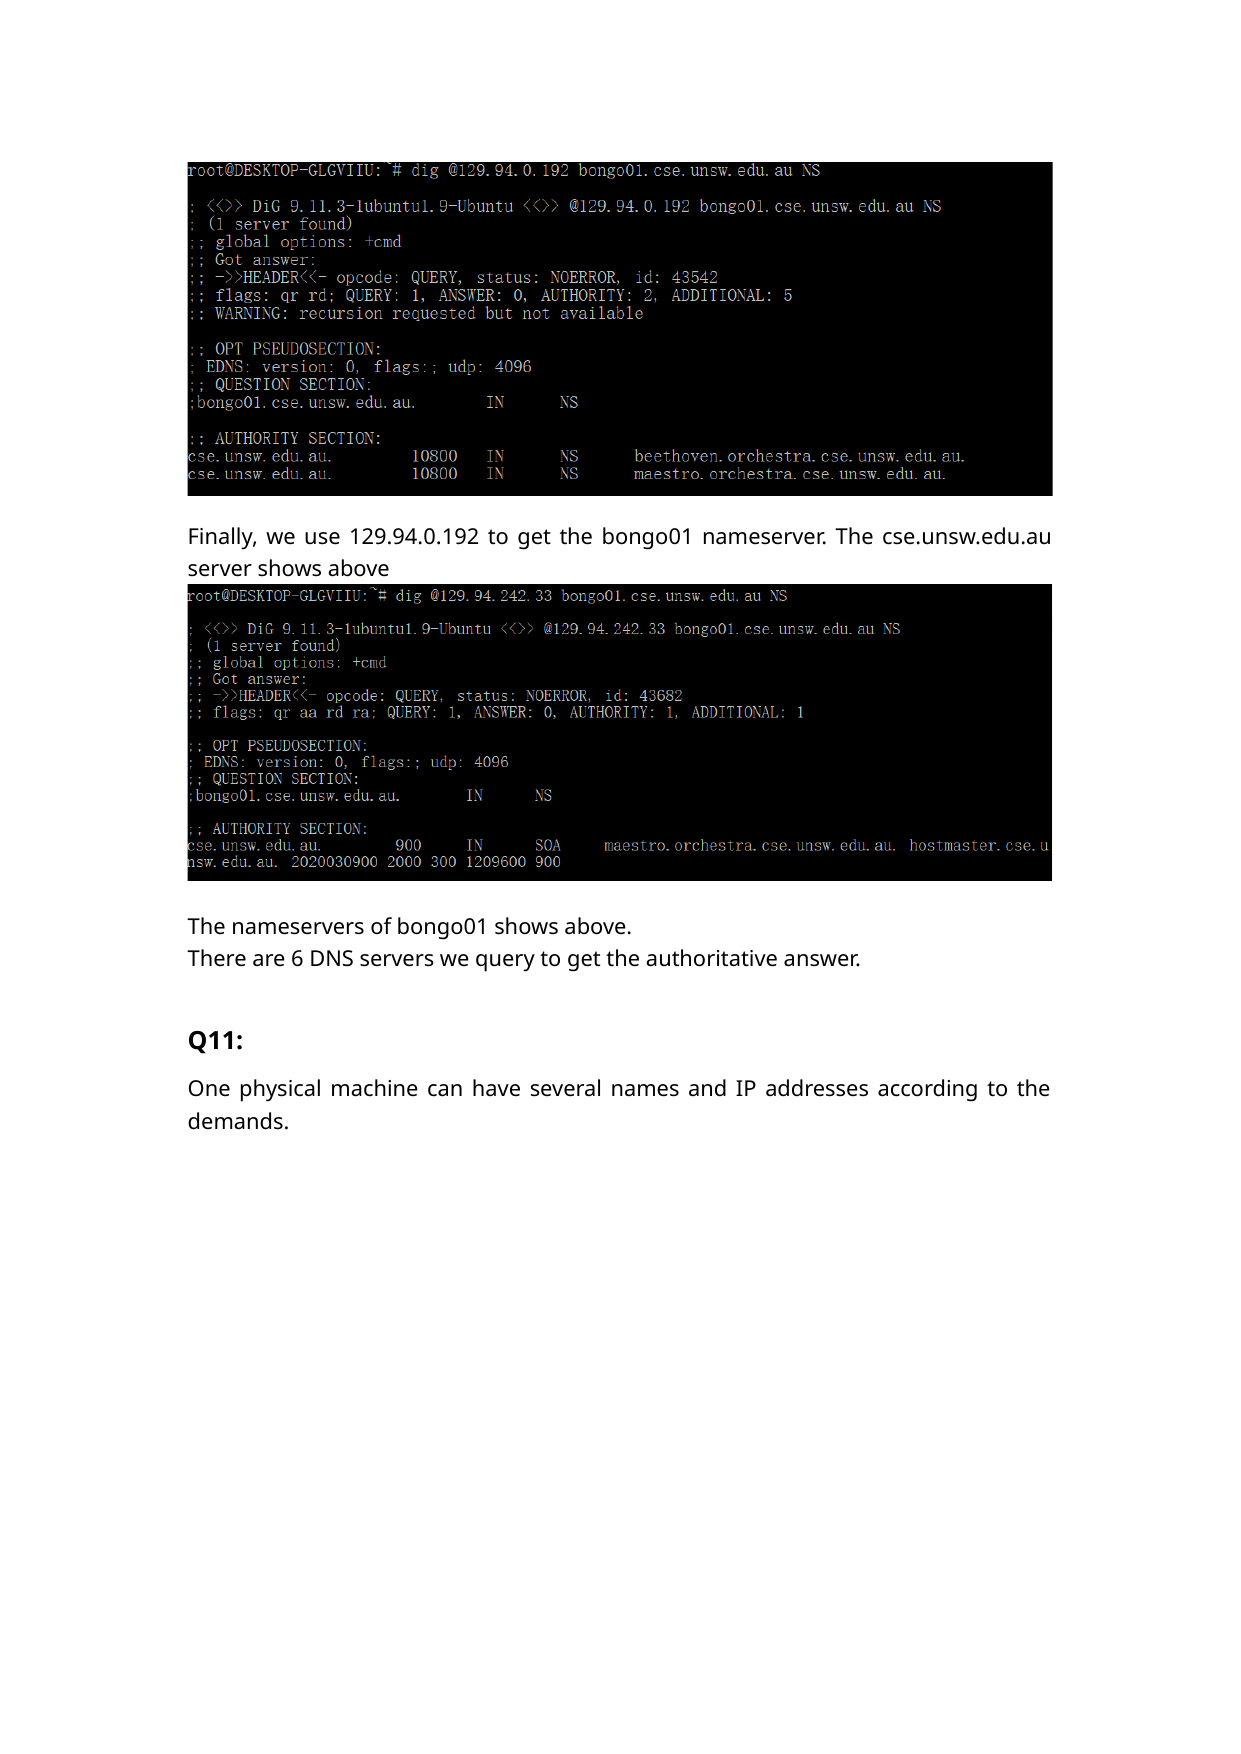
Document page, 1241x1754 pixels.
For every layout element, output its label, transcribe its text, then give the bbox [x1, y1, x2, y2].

picture [187, 584, 1053, 881]
text The nameservers of bongo01 shows above. [187, 909, 1053, 942]
text One physical machine can have several names and IP addresses according to the demands. [187, 1072, 1053, 1137]
text There are 6 DNS servers we query to get the authoritative answer. [187, 942, 1053, 974]
text Finally, we use 129.94.0.192 to get the bongo01 nameserver. The cse.unsw.edu.au server shows above [187, 519, 1053, 584]
text Q11: [187, 1007, 1053, 1072]
picture [187, 162, 1053, 496]
